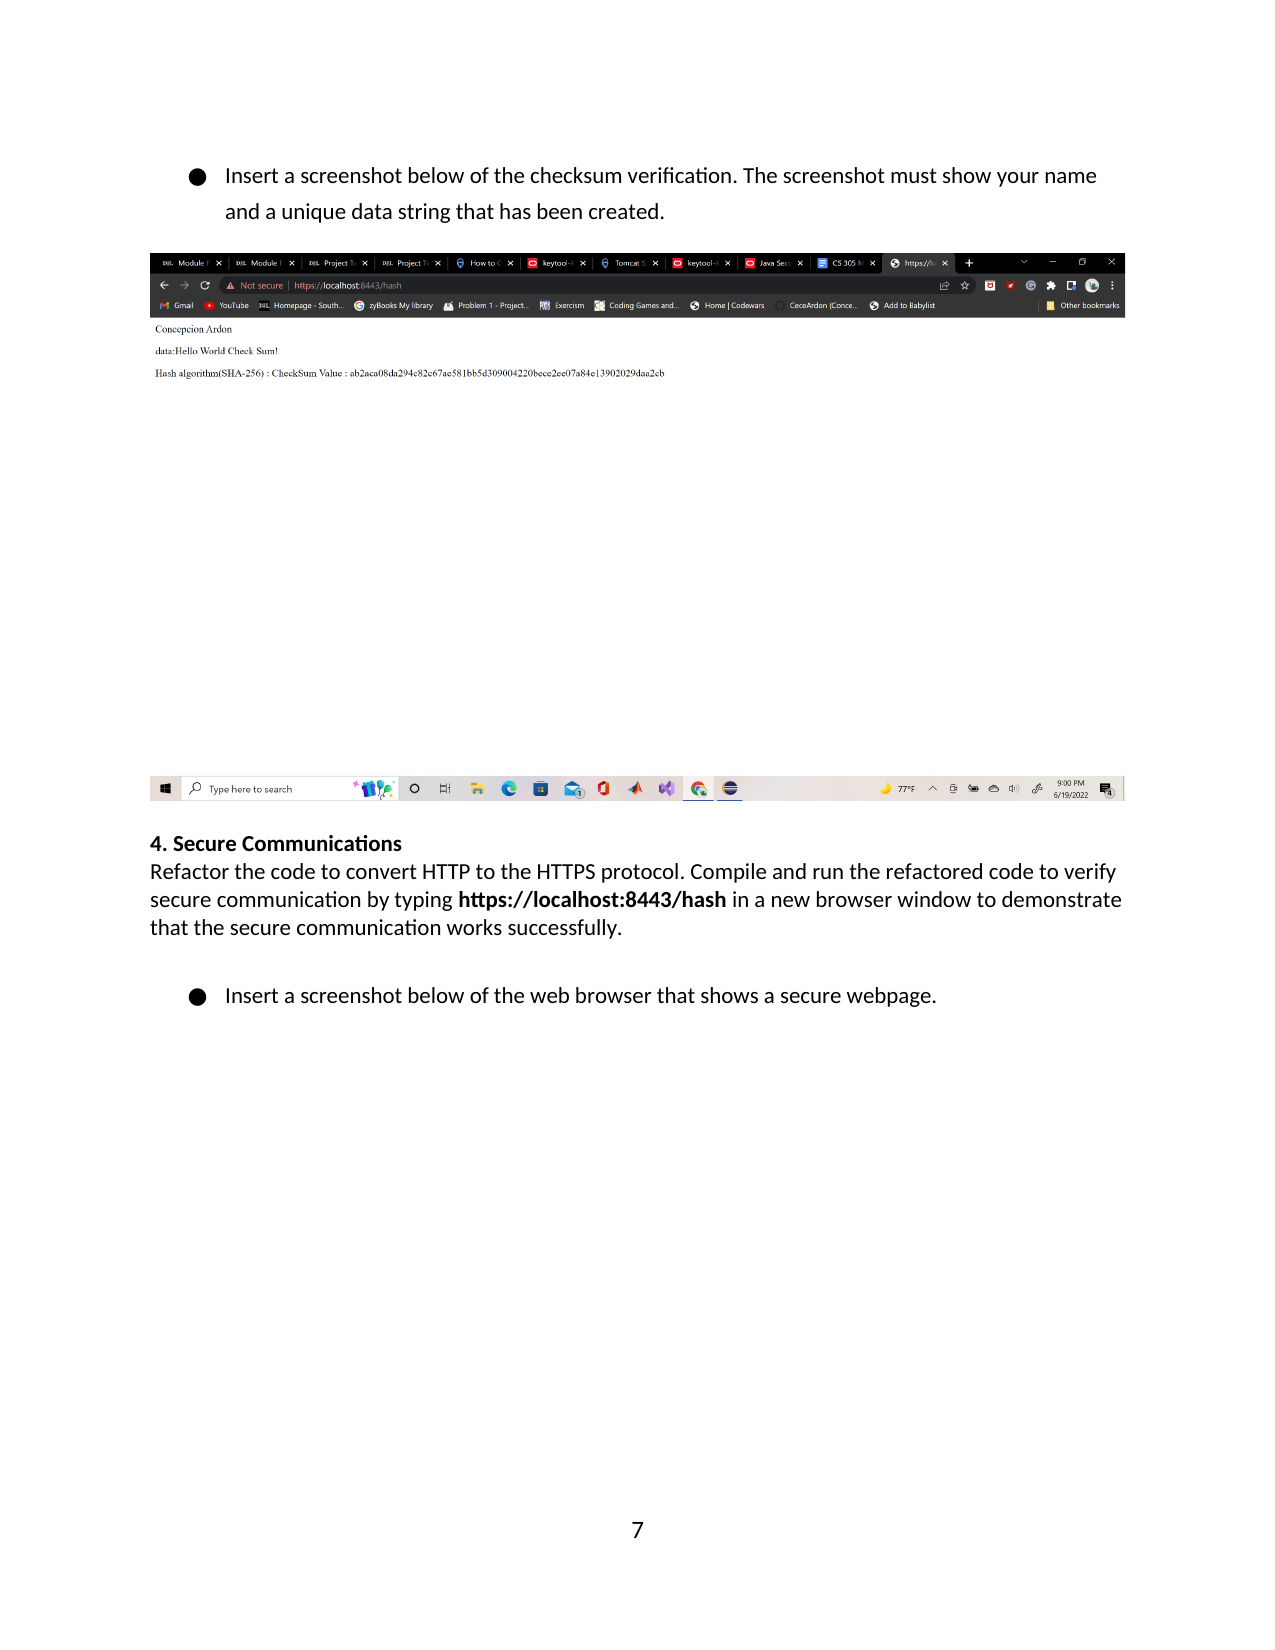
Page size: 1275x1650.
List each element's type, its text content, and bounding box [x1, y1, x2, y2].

picture [150, 253, 1125, 801]
list Insert a screenshot below of the checksum verification. The screenshot must show your name and a unique data string that has been created. [187, 150, 1125, 225]
list Insert a screenshot below of the web browser that shows a secure webpage. [187, 969, 1125, 1016]
text Refactor the code to convert HTTP to the HTTPS protocol. Compile and run the refactored code to verify secure communication by typing https://localhost:8443/hash in a new browser window to demonstrate that the secure communication works successfully. [150, 857, 1125, 941]
subtitle 4. Secure Communications [150, 829, 1125, 857]
